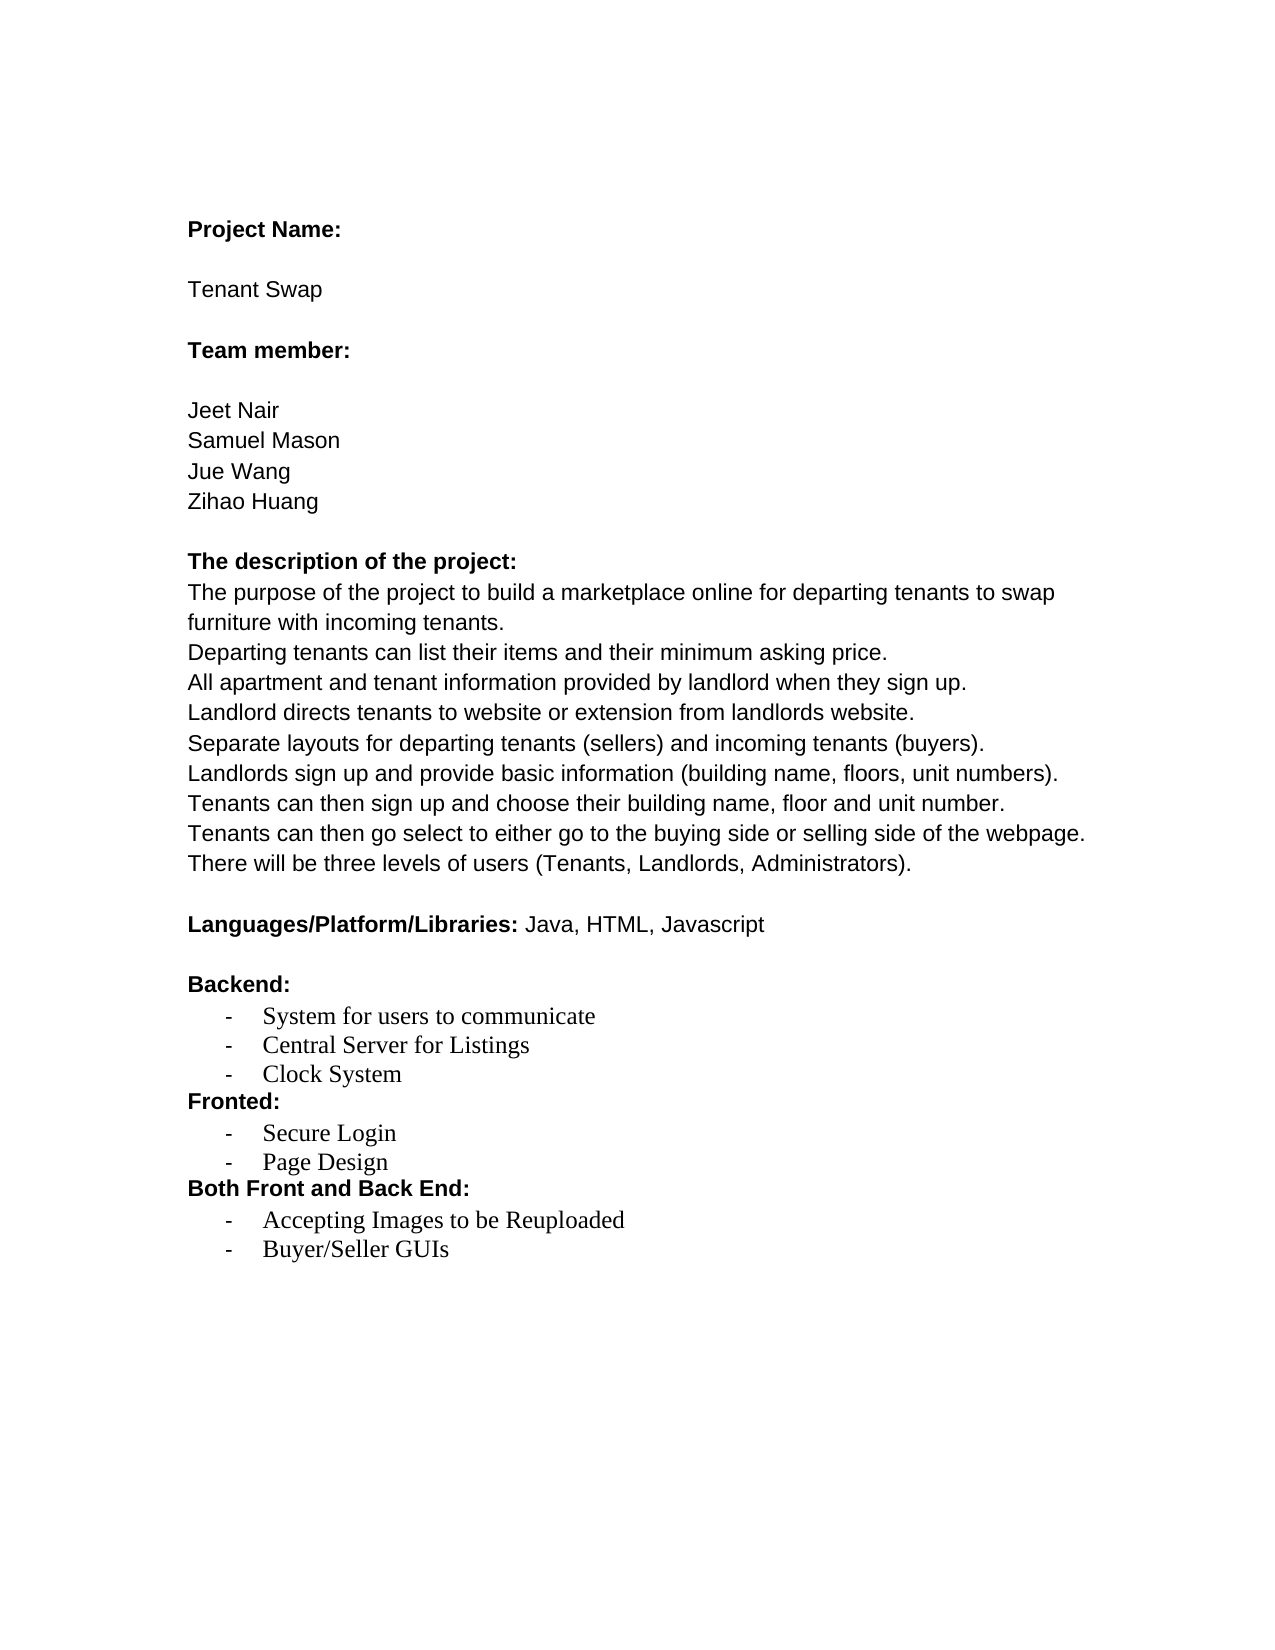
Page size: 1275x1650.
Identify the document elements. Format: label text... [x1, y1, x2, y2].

text Jue Wang [187, 458, 1087, 484]
text Project Name: [187, 216, 1087, 242]
text Tenant Swap [187, 276, 1087, 303]
text All apartment and tenant information provided by landlord when they sign up. [187, 669, 1087, 696]
list Secure Login [225, 1118, 1087, 1147]
list Buyer/Seller GUIs [225, 1234, 1087, 1263]
text Languages/Platform/Libraries: Java, HTML, Javascript [187, 911, 1087, 937]
text Zihao Huang [187, 488, 1087, 514]
list Accepting Images to be Reuploaded [225, 1206, 1087, 1234]
text The purpose of the project to build a marketplace online for departing tenants to swap furniture with incoming tenants. [187, 578, 1087, 635]
text The description of the project: [187, 548, 1087, 575]
list System for users to communicate [225, 1001, 1087, 1030]
text Departing tenants can list their items and their minimum asking price. [187, 639, 1087, 665]
list Page Design [225, 1147, 1087, 1175]
text Landlords sign up and provide basic information (building name, floors, unit numbers). Tenants can then sign up and choose their building name, floor and unit number. Tenants can then go select to either go to the buying side or selling side of the webpage. There will be three levels of users (Tenants, Landlords, Administrators). [187, 760, 1087, 877]
list Central Server for Listings [225, 1030, 1087, 1059]
text Backend: [187, 971, 1087, 998]
list Clock System [225, 1059, 1087, 1088]
text Separate layouts for departing tenants (sellers) and incoming tenants (buyers). [187, 729, 1087, 756]
text Jeet Nair [187, 397, 1087, 424]
text Landlord directs tenants to website or extension from landlords website. [187, 699, 1087, 726]
text Samuel Mason [187, 427, 1087, 454]
text Both Front and Back End: [187, 1175, 1087, 1202]
text Fronted: [187, 1088, 1087, 1114]
text Team member: [187, 337, 1087, 363]
